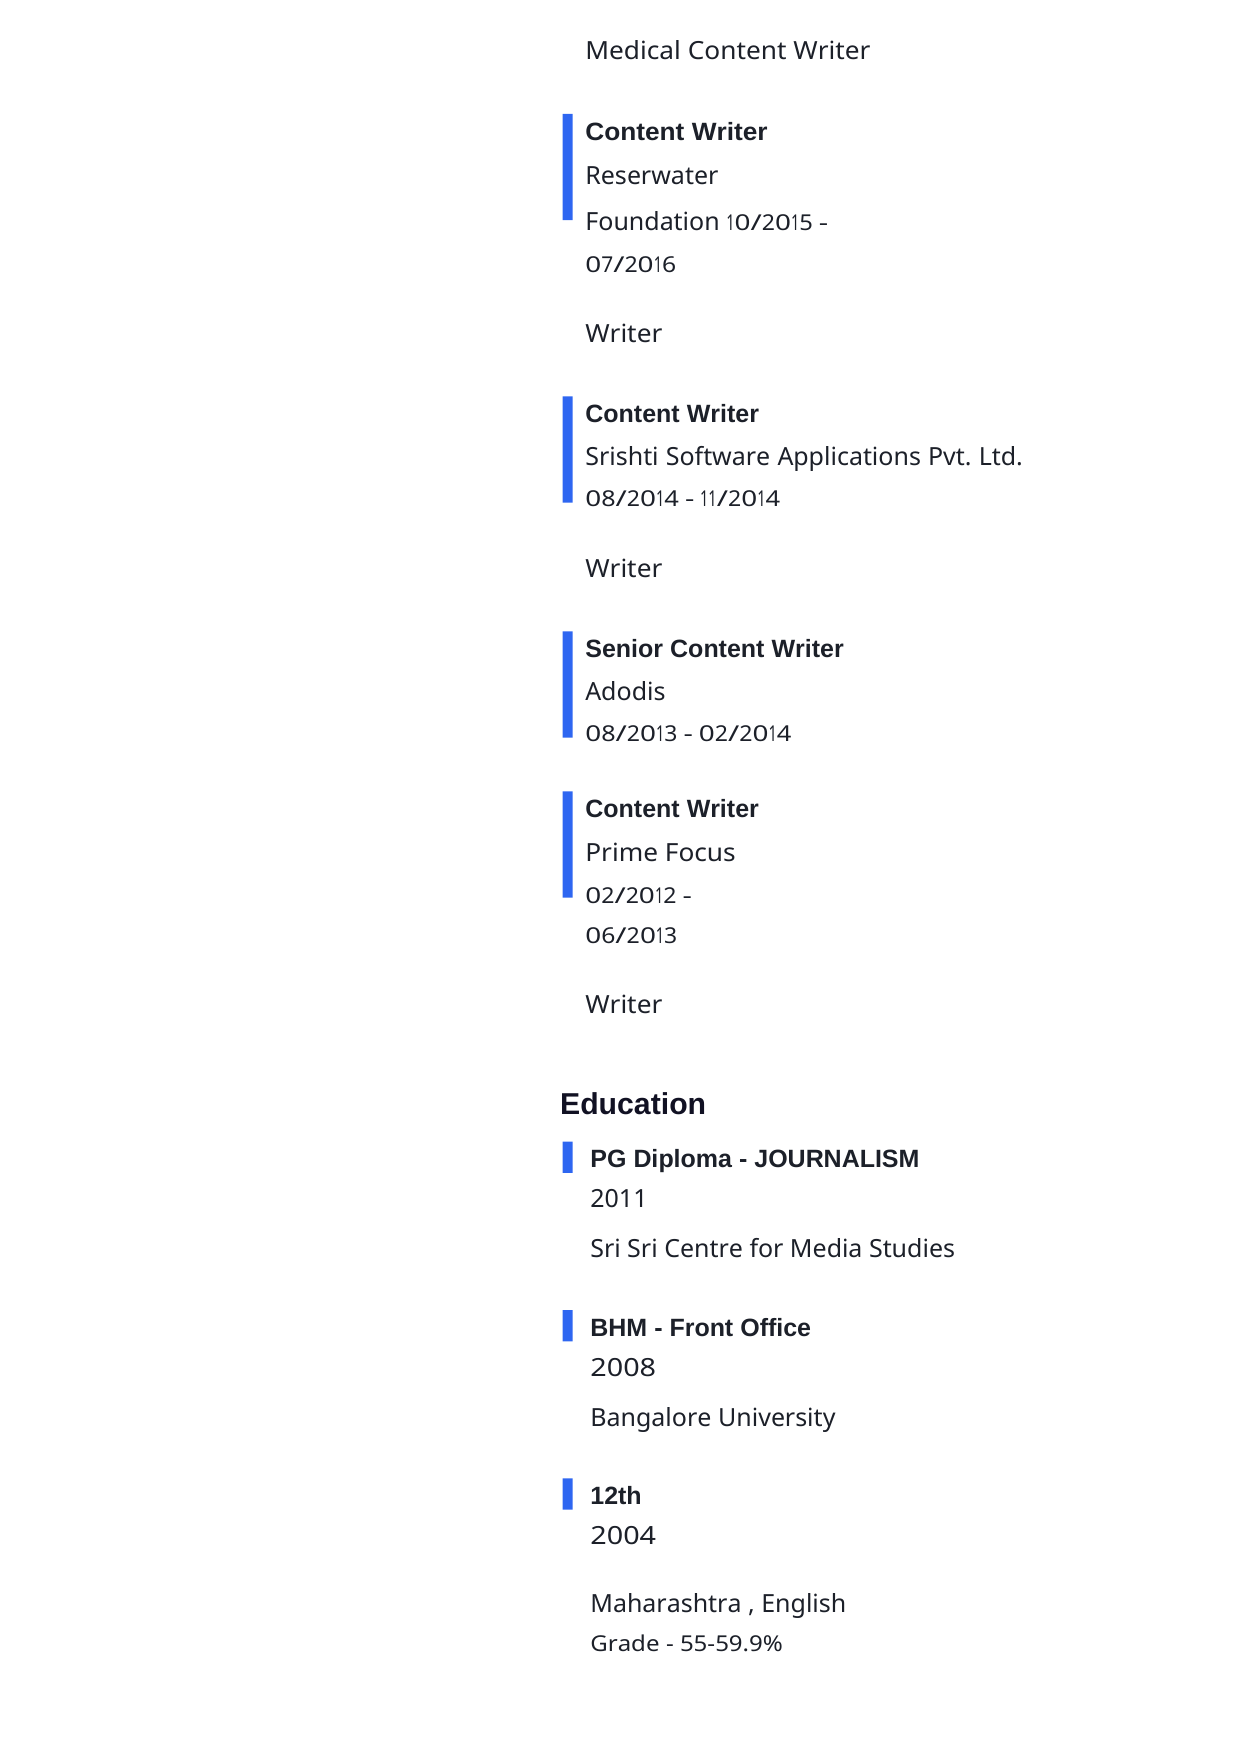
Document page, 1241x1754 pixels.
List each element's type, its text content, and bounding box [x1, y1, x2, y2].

subtitle Education [557, 1086, 708, 1121]
text Sri Sri Centre for Media Studies [590, 1231, 1184, 1265]
text Maharashtra , English [590, 1585, 1184, 1619]
subtitle BHM - Front Office [590, 1313, 1184, 1342]
text Content Writer Prime Focus 02/2012 - 06/2013 [585, 794, 782, 950]
text Writer [585, 550, 1184, 584]
text Writer [585, 987, 1184, 1021]
text Bangalore University [590, 1399, 1184, 1433]
text Content Writer Reserwater Foundation 10/2015 - 07/2016 [585, 117, 848, 278]
text Writer [585, 315, 1184, 349]
text 2011 [590, 1181, 1184, 1215]
text Srishti Software Applications Pvt. Ltd. [585, 438, 1184, 472]
text 08/2014 - 11/2014 [585, 483, 1184, 513]
subtitle Content Writer [585, 399, 1184, 428]
subtitle PG Diploma - JOURNALISM [590, 1144, 1184, 1173]
text Medical Content Writer [585, 33, 1184, 67]
subtitle 12th [590, 1481, 1184, 1510]
text 08/2013 - 02/2014 [585, 718, 1184, 748]
text 2004 [590, 1518, 1184, 1552]
text Grade - 55-59.9% [590, 1628, 1184, 1658]
text 2008 [590, 1349, 1184, 1384]
subtitle Senior Content Writer [585, 634, 1184, 663]
text Adodis [585, 673, 1184, 707]
